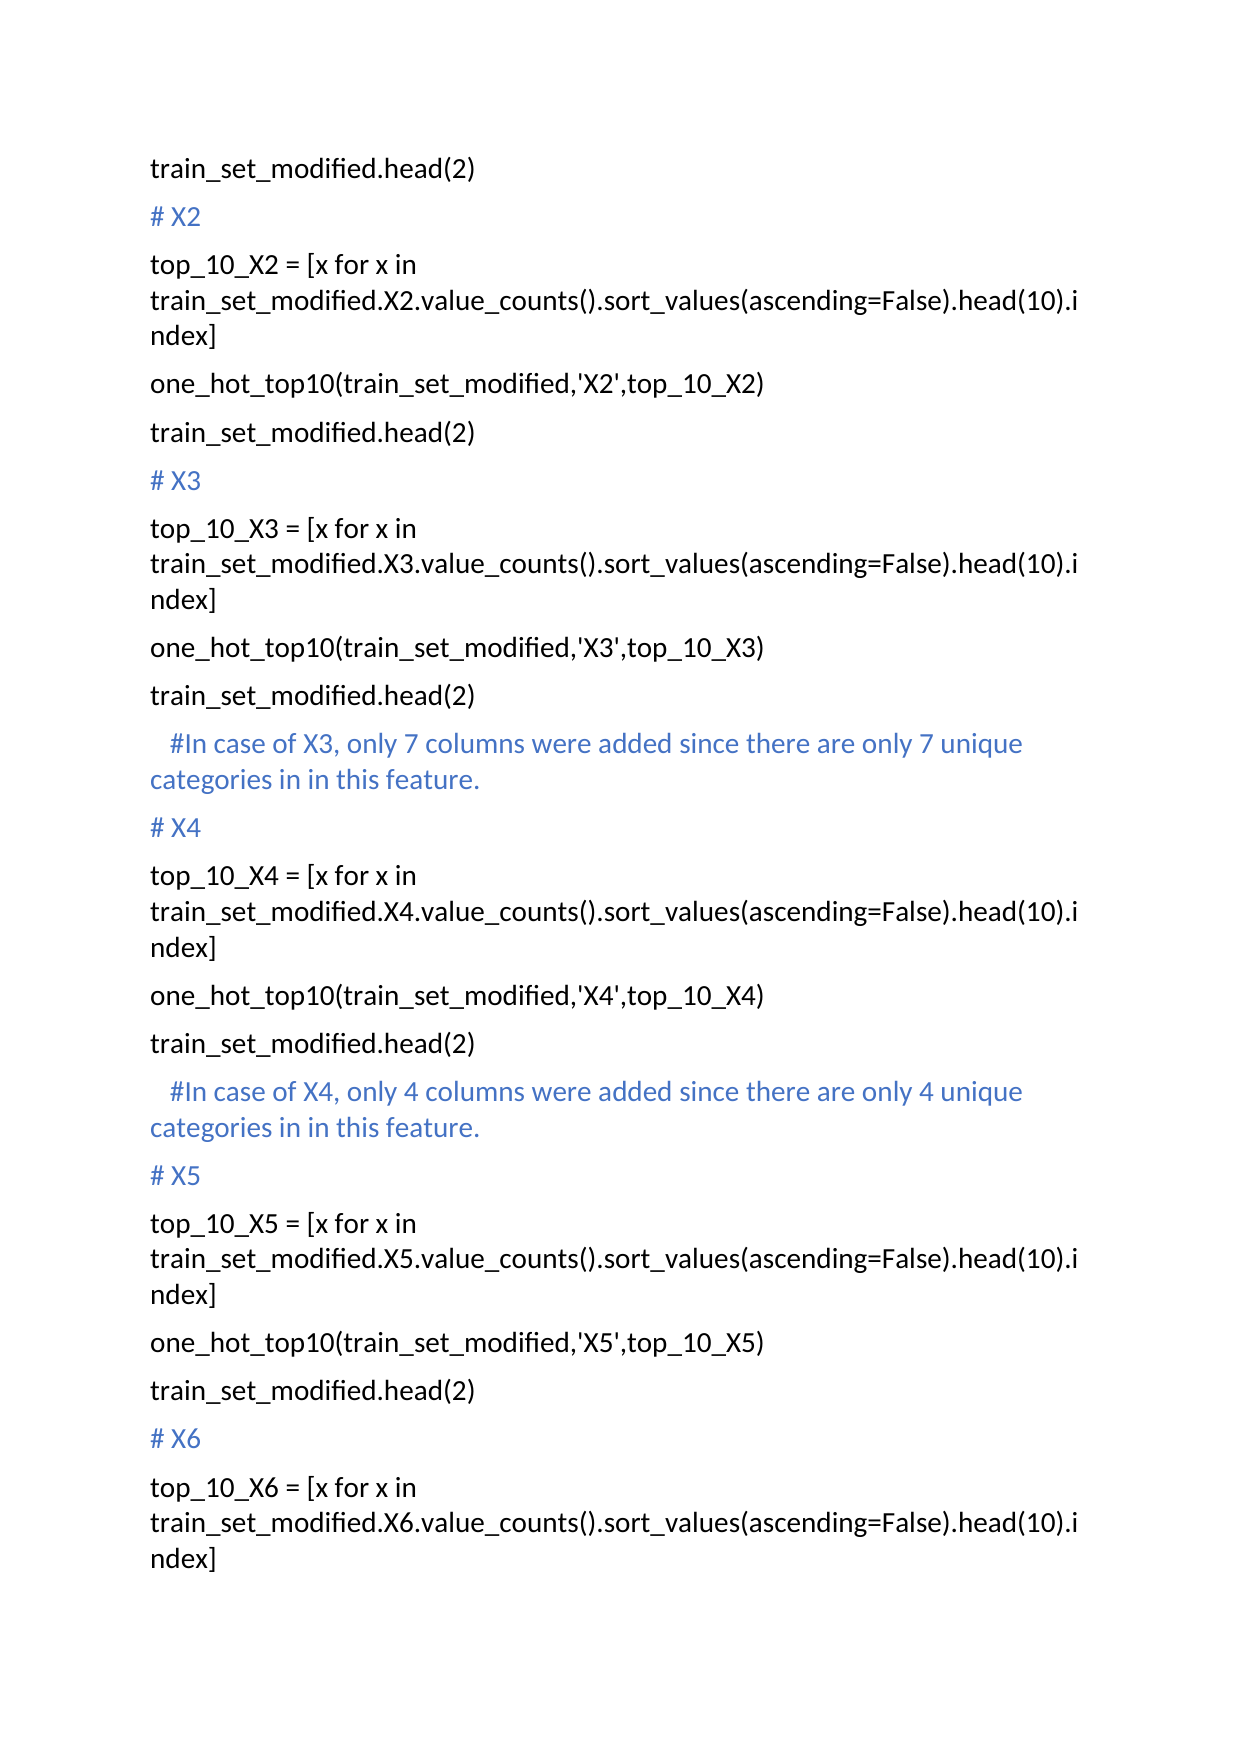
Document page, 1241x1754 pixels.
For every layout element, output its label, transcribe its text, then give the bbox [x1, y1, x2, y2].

text # X3 [150, 462, 1090, 497]
text one_hot_top10(train_set_modified,'X4',top_10_X4) [150, 977, 1090, 1012]
text # X4 [150, 809, 1090, 845]
text top_10_X2 = [x for x in train_set_modified.X2.value_counts().sort_values(ascending=False).head(10).index] [150, 246, 1090, 353]
text one_hot_top10(train_set_modified,'X3',top_10_X3) [150, 629, 1090, 665]
text # X6 [150, 1421, 1090, 1456]
text train_set_modified.head(2) [150, 414, 1090, 449]
text train_set_modified.head(2) [150, 1372, 1090, 1408]
text top_10_X3 = [x for x in train_set_modified.X3.value_counts().sort_values(ascending=False).head(10).index] [150, 510, 1090, 617]
text #In case of X3, only 7 columns were added since there are only 7 unique categories in in this feature. [481, 726, 1090, 797]
text top_10_X4 = [x for x in train_set_modified.X4.value_counts().sort_values(ascending=False).head(10).index] [150, 857, 1090, 964]
text one_hot_top10(train_set_modified,'X5',top_10_X5) [150, 1324, 1090, 1360]
text # X2 [150, 198, 1090, 234]
text one_hot_top10(train_set_modified,'X2',top_10_X2) [150, 366, 1090, 401]
text train_set_modified.head(2) [150, 1025, 1090, 1061]
text train_set_modified.head(2) [150, 150, 1090, 186]
text top_10_X6 = [x for x in train_set_modified.X6.value_counts().sort_values(ascending=False).head(10).index] [150, 1469, 1090, 1576]
text top_10_X5 = [x for x in train_set_modified.X5.value_counts().sort_values(ascending=False).head(10).index] [150, 1205, 1090, 1312]
text #In case of X4, only 4 columns were added since there are only 4 unique categories in in this feature. [481, 1073, 1090, 1144]
text train_set_modified.head(2) [150, 677, 1090, 713]
text # X5 [150, 1157, 1090, 1192]
